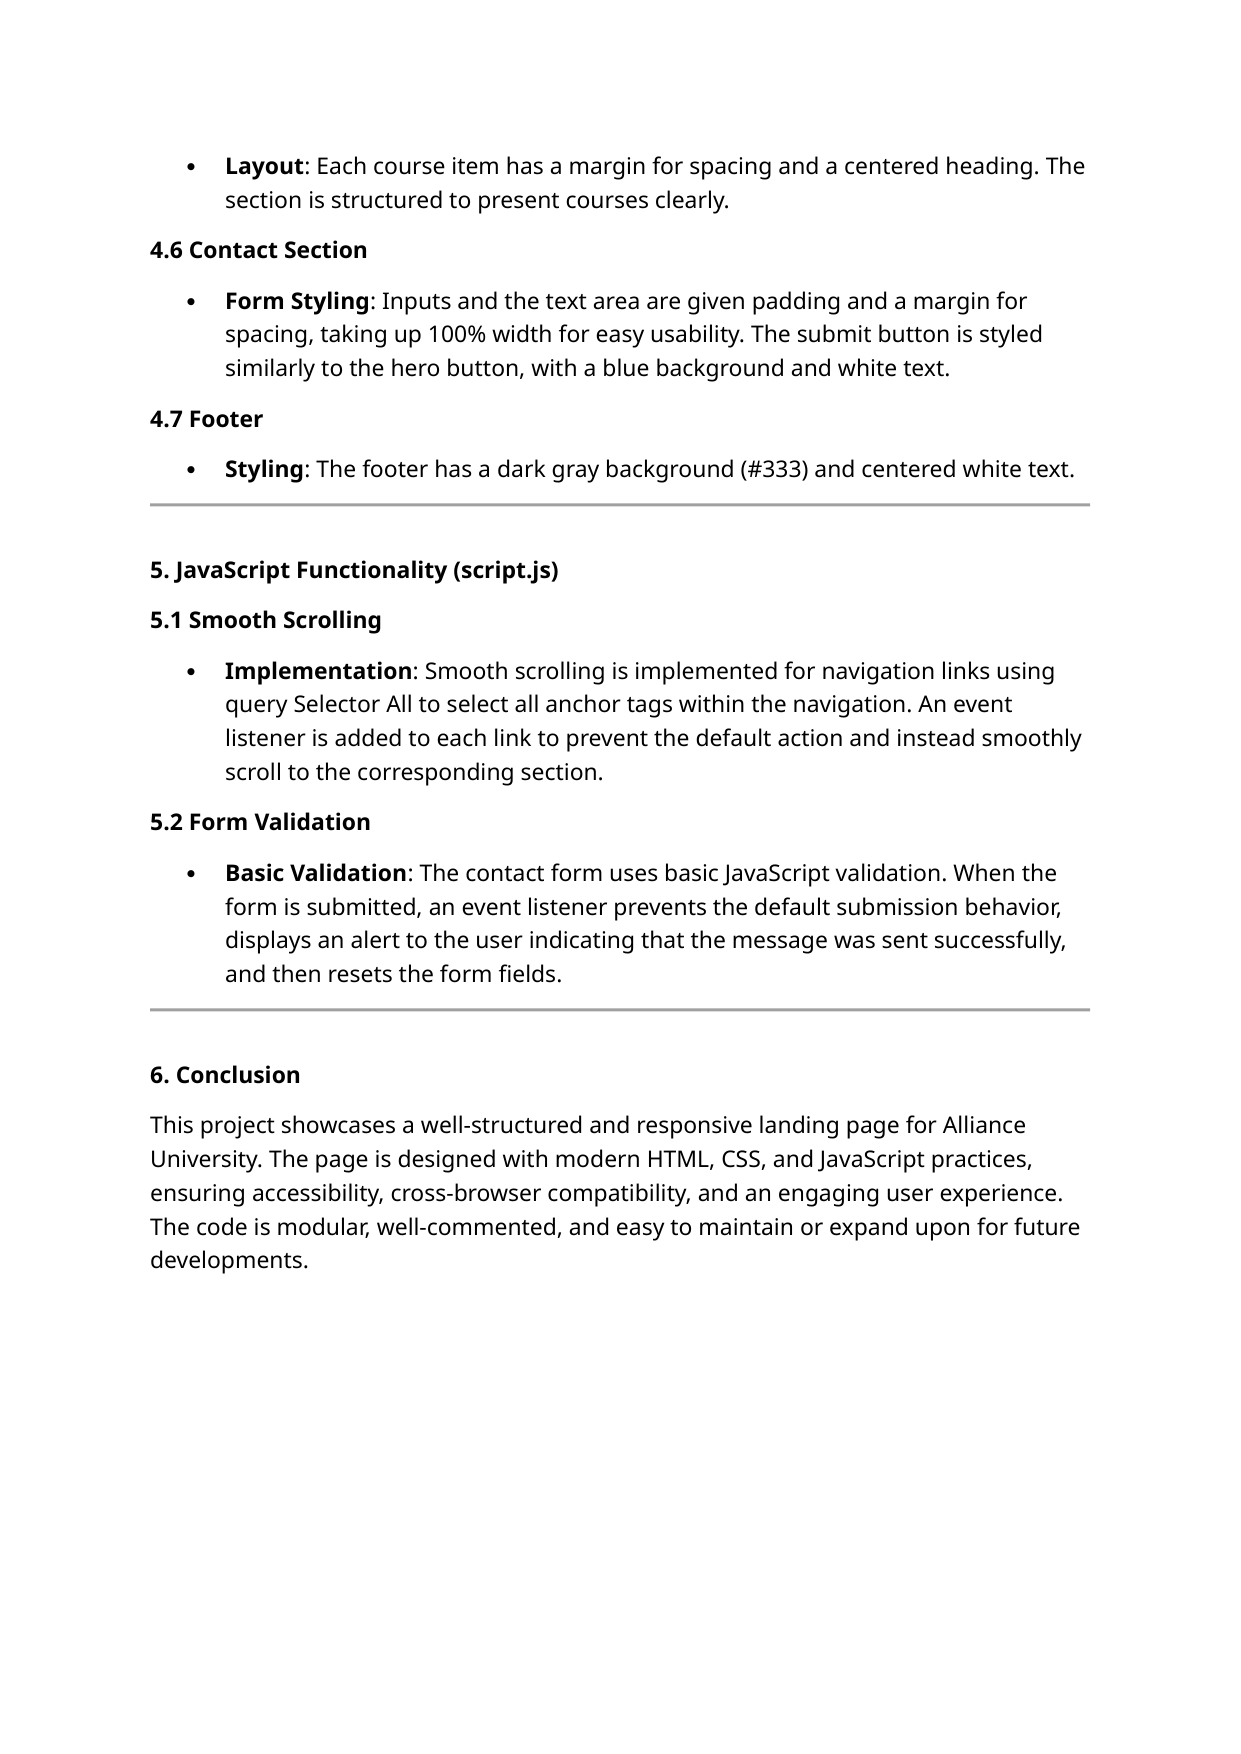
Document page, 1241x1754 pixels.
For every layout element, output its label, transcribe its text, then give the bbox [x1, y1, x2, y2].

text 6. Conclusion [150, 1059, 1090, 1090]
text 4.7 Footer [150, 402, 1090, 434]
text 5.1 Smooth Scrolling [150, 604, 1090, 635]
text 5. JavaScript Functionality (script.js) [150, 554, 1090, 585]
list Implementation: Smooth scrolling is implemented for navigation links using query Selector All to select all anchor tags within the navigation. An event listener is added to each link to prevent the default action and instead smoothly scroll to the corresponding section. [187, 654, 1090, 787]
text 4.6 Contact Section [150, 234, 1090, 265]
text This project showcases a well-structured and responsive landing page for Alliance University. The page is designed with modern HTML, CSS, and JavaScript practices, ensuring accessibility, cross-browser compatibility, and an engaging user experience. The code is modular, well-commented, and easy to maintain or expand upon for future developments. [150, 1109, 1090, 1275]
list Basic Validation: The contact form uses basic JavaScript validation. When the form is submitted, an event listener prevents the default submission behavior, displays an alert to the user indicating that the message was sent successfully, and then resets the form fields. [187, 857, 1090, 989]
list Styling: The footer has a dark gray background (#333) and centered white text. [187, 453, 1090, 484]
text 5.2 Form Validation [150, 806, 1090, 837]
list Layout: Each course item has a margin for spacing and a centered heading. The section is structured to present courses clearly. [187, 150, 1090, 215]
list Form Styling: Inputs and the text area are given padding and a margin for spacing, taking up 100% width for easy usability. The submit button is styled similarly to the hero button, with a blue background and white text. [187, 284, 1090, 383]
